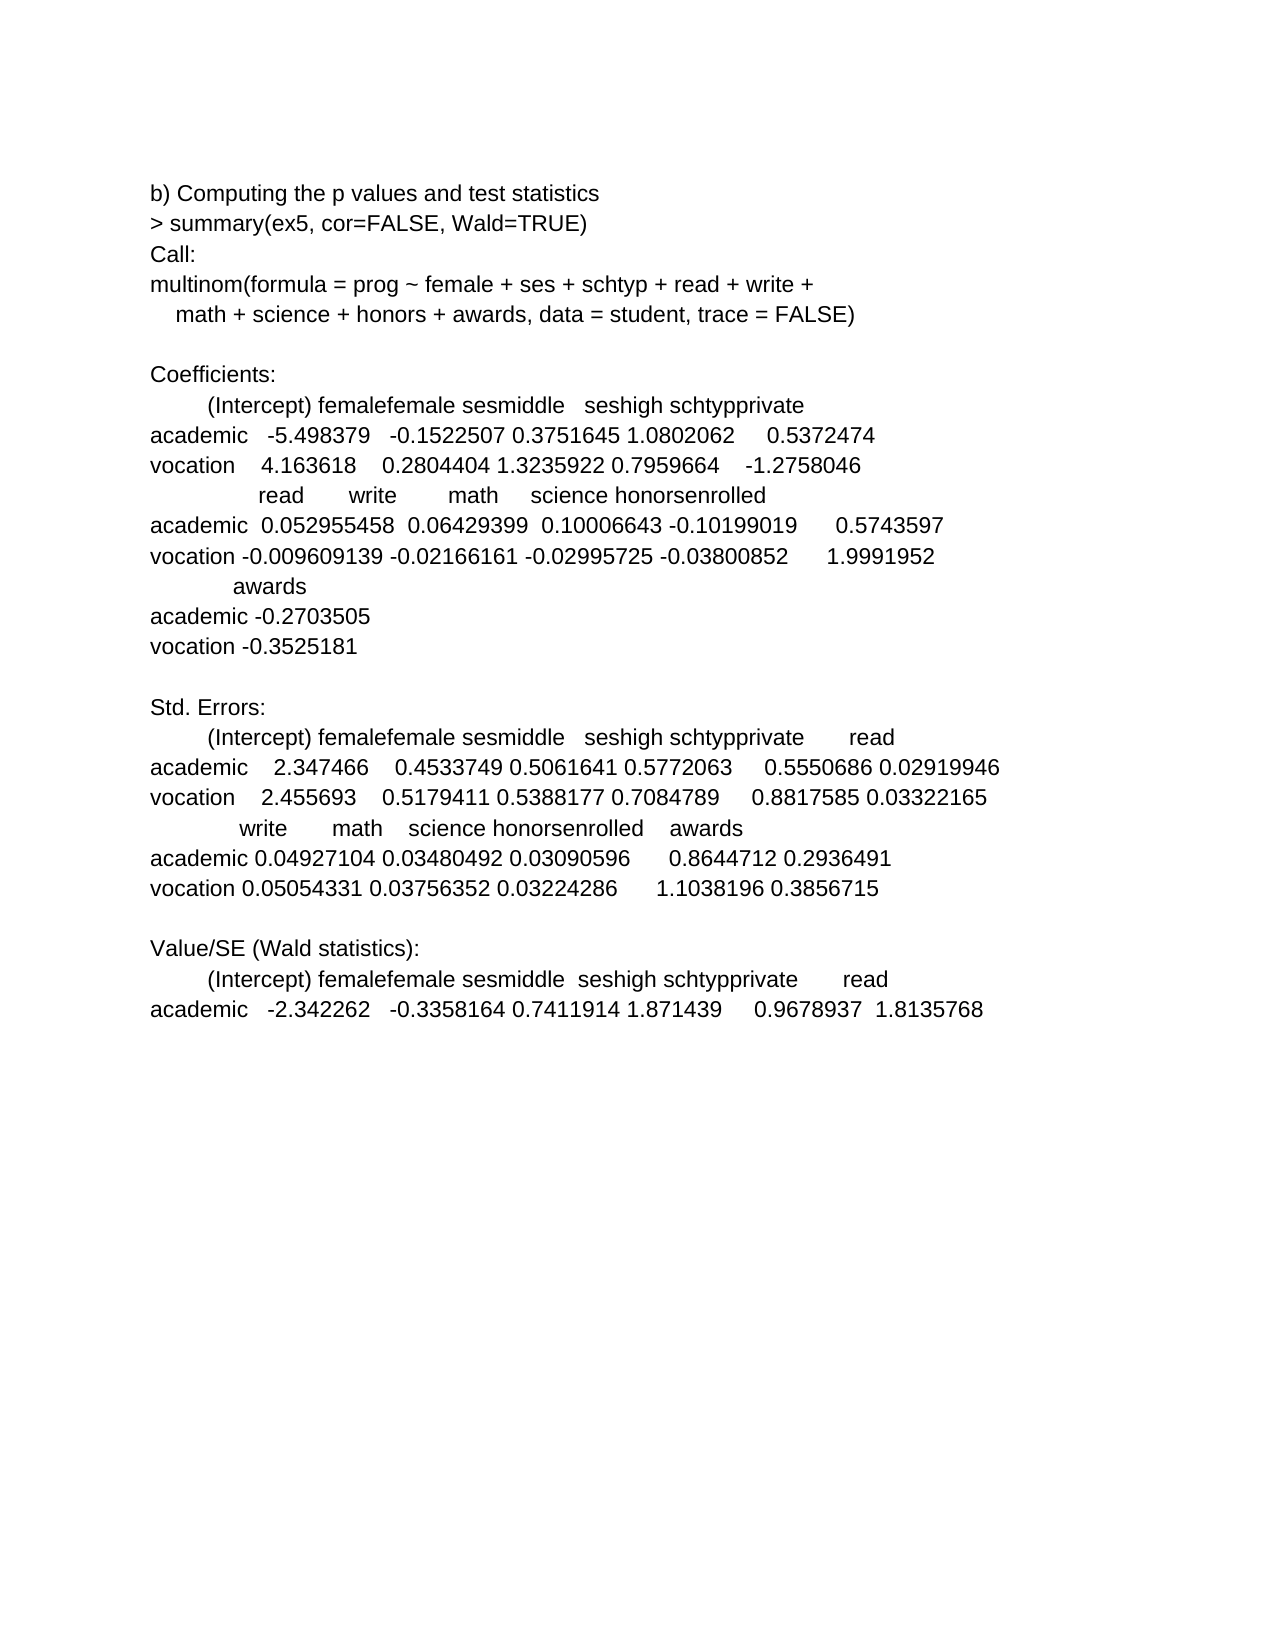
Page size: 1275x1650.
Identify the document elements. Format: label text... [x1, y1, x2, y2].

text Std. Errors: [150, 694, 1125, 720]
text academic 2.347466 0.4533749 0.5061641 0.5772063 0.5550686 0.02919946 [150, 754, 1125, 781]
text vocation -0.3525181 [150, 633, 1125, 660]
text (Intercept) femalefemale sesmiddle seshigh schtypprivate read [150, 966, 1125, 992]
text read write math science honorsenrolled [150, 482, 1125, 509]
text academic -2.342262 -0.3358164 0.7411914 1.871439 0.9678937 1.8135768 [150, 996, 1125, 1022]
text > summary(ex5, cor=FALSE, Wald=TRUE) [150, 210, 1125, 237]
text academic 0.052955458 0.06429399 0.10006643 -0.10199019 0.5743597 [150, 512, 1125, 539]
text academic -0.2703505 [150, 603, 1125, 629]
text academic 0.04927104 0.03480492 0.03090596 0.8644712 0.2936491 [150, 845, 1125, 871]
text math + science + honors + awards, data = student, trace = FALSE) [150, 301, 1125, 327]
text academic -5.498379 -0.1522507 0.3751645 1.0802062 0.5372474 [150, 422, 1125, 448]
text Coefficients: [150, 361, 1125, 388]
text b) Computing the p values and test statistics [150, 180, 1125, 207]
text multinom(formula = prog ~ female + ses + schtyp + read + write + [150, 271, 1125, 297]
text awards [150, 573, 1125, 599]
text vocation 0.05054331 0.03756352 0.03224286 1.1038196 0.3856715 [150, 875, 1125, 901]
text vocation -0.009609139 -0.02166161 -0.02995725 -0.03800852 1.9991952 [150, 543, 1125, 569]
text Call: [150, 241, 1125, 267]
text Value/SE (Wald statistics): [150, 935, 1125, 962]
text (Intercept) femalefemale sesmiddle seshigh schtypprivate [150, 392, 1125, 418]
text vocation 4.163618 0.2804404 1.3235922 0.7959664 -1.2758046 [150, 452, 1125, 478]
text write math science honorsenrolled awards [150, 814, 1125, 841]
text vocation 2.455693 0.5179411 0.5388177 0.7084789 0.8817585 0.03322165 [150, 784, 1125, 811]
text (Intercept) femalefemale sesmiddle seshigh schtypprivate read [150, 724, 1125, 750]
